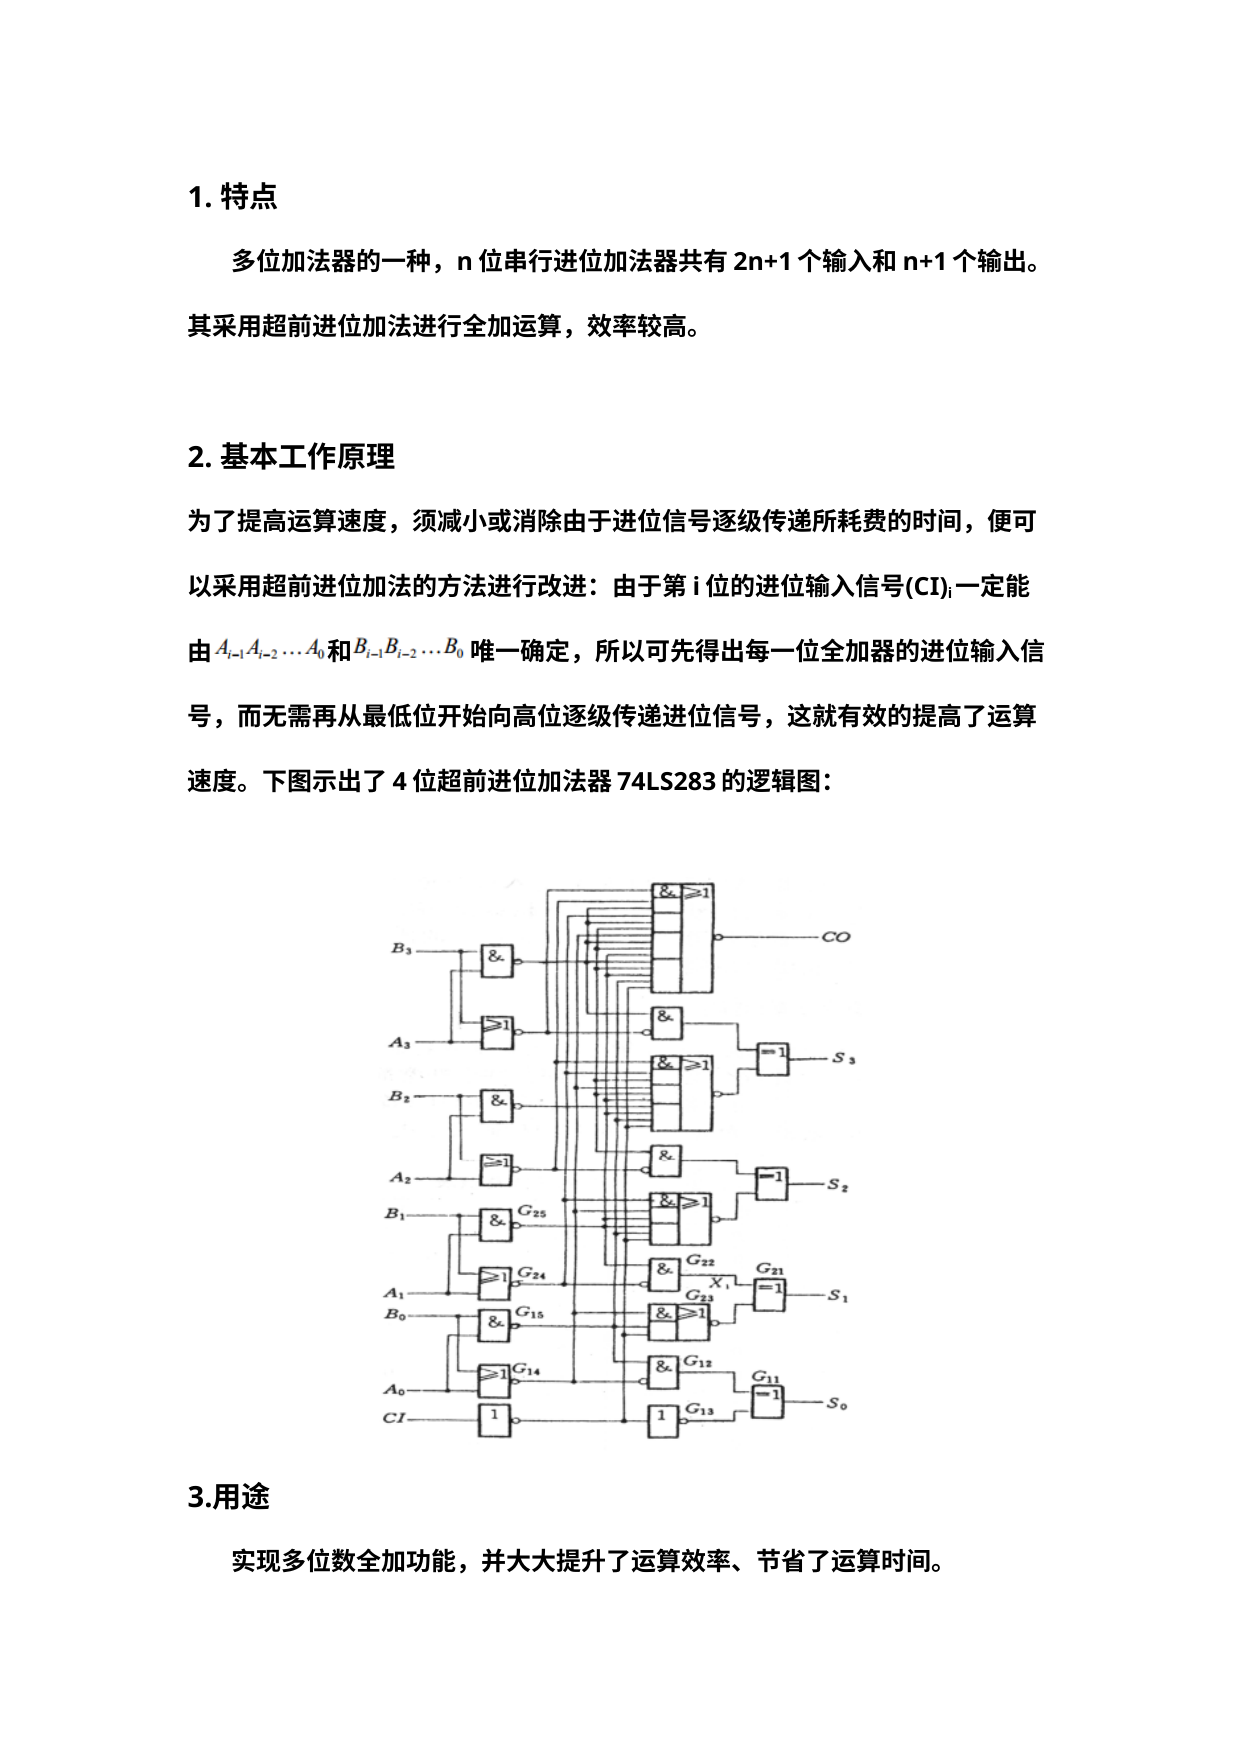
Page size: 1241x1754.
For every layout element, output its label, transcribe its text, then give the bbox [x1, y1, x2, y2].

picture [212, 633, 328, 661]
picture [352, 635, 468, 661]
list 基本工作原理 [187, 422, 1053, 487]
text 为了提高运算速度，须减小或消除由于进位信号逐级传递所耗费的时间，便可以采用超前进位加法的方法进行改进：由于第i位的进位输入信号(CI)i一定能由和唯一确定，所以可先得出每一位全加器的进位输入信号，而无需再从最低位开始向高位逐级传递进位信号，这就有效的提高了运算速度。下图示出了4位超前进位加法器74LS283的逻辑图： [187, 487, 1053, 812]
list 特点 [187, 162, 1053, 227]
picture [378, 877, 863, 1456]
text 多位加法器的一种，n位串行进位加法器共有2n+1个输入和n+1个输出。其采用超前进位加法进行全加运算，效率较高。 [187, 227, 1053, 357]
text 3.用途 [187, 1462, 1053, 1527]
text 实现多位数全加功能，并大大提升了运算效率、节省了运算时间。 [187, 1527, 1053, 1592]
